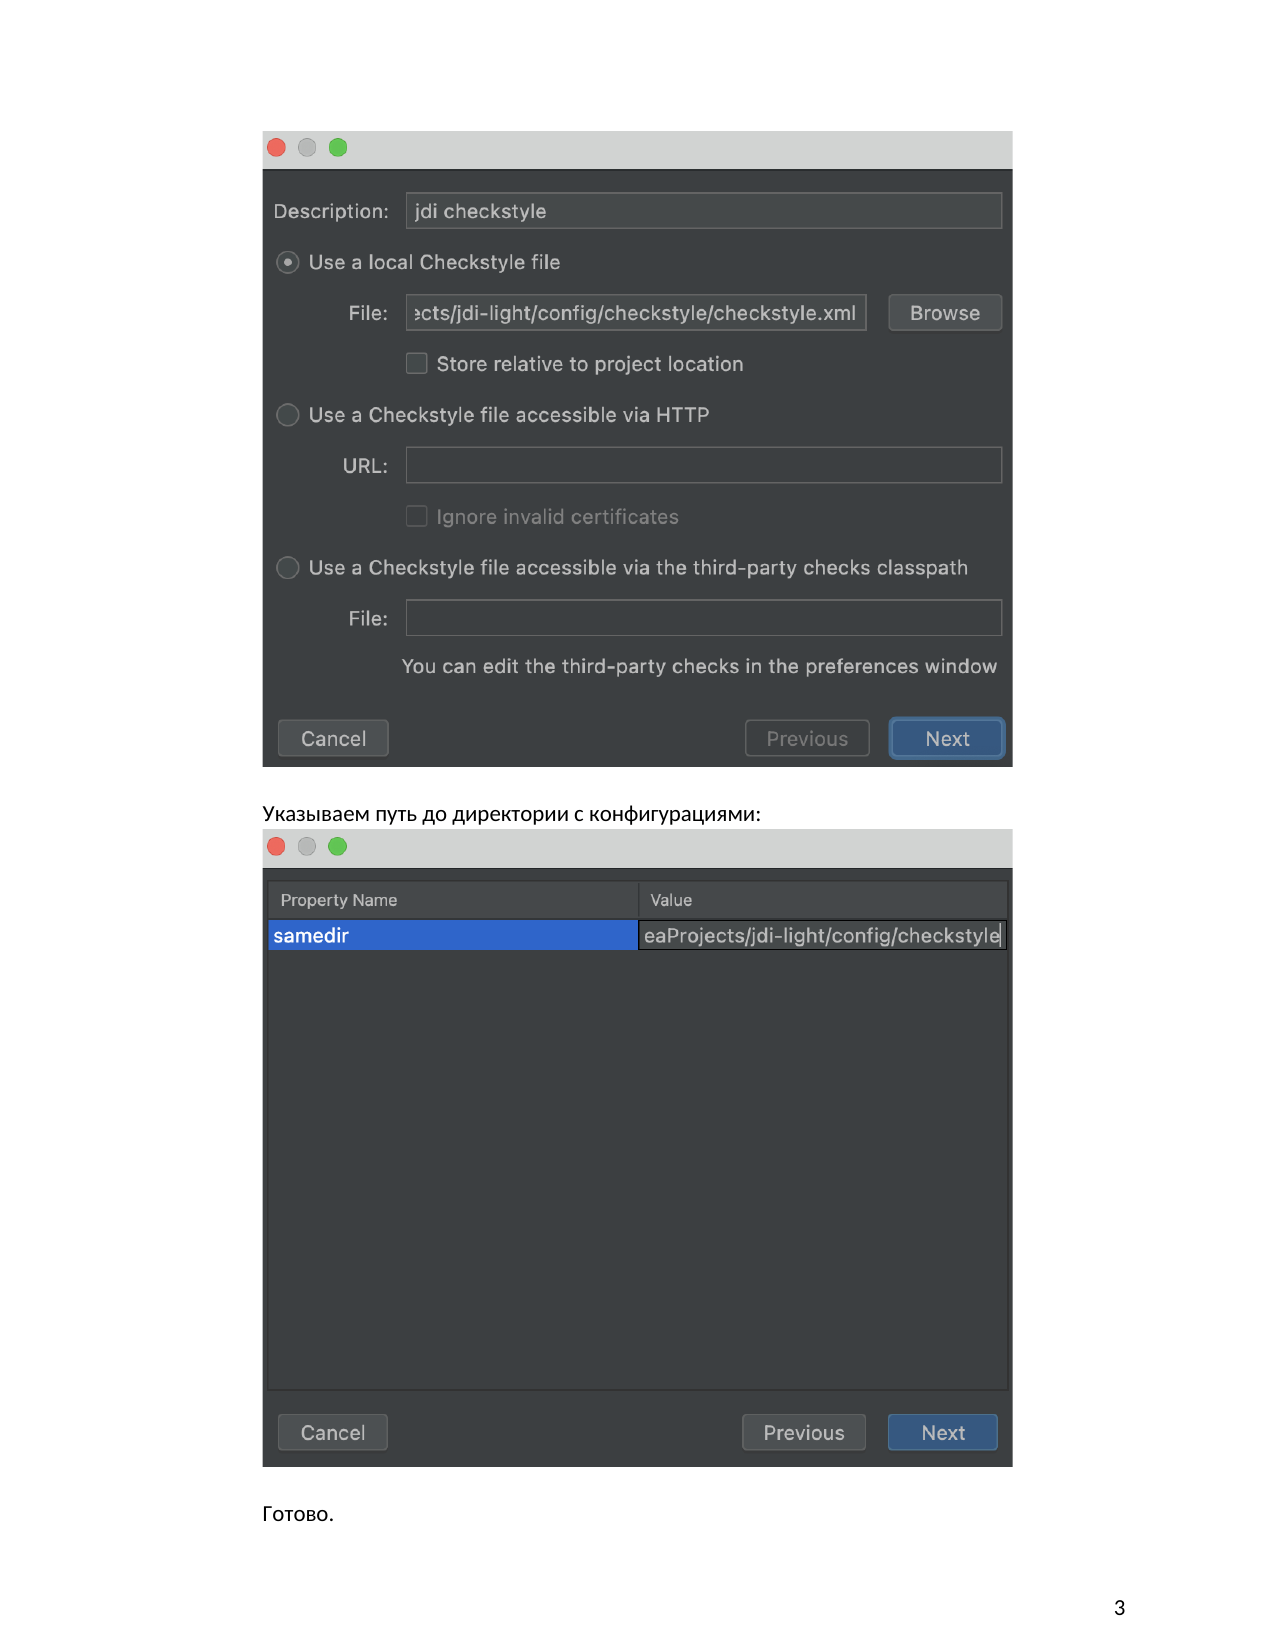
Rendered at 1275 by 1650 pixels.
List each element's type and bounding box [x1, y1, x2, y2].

picture [262, 131, 1013, 767]
list [187, 131, 1125, 1527]
picture [262, 829, 1013, 1467]
